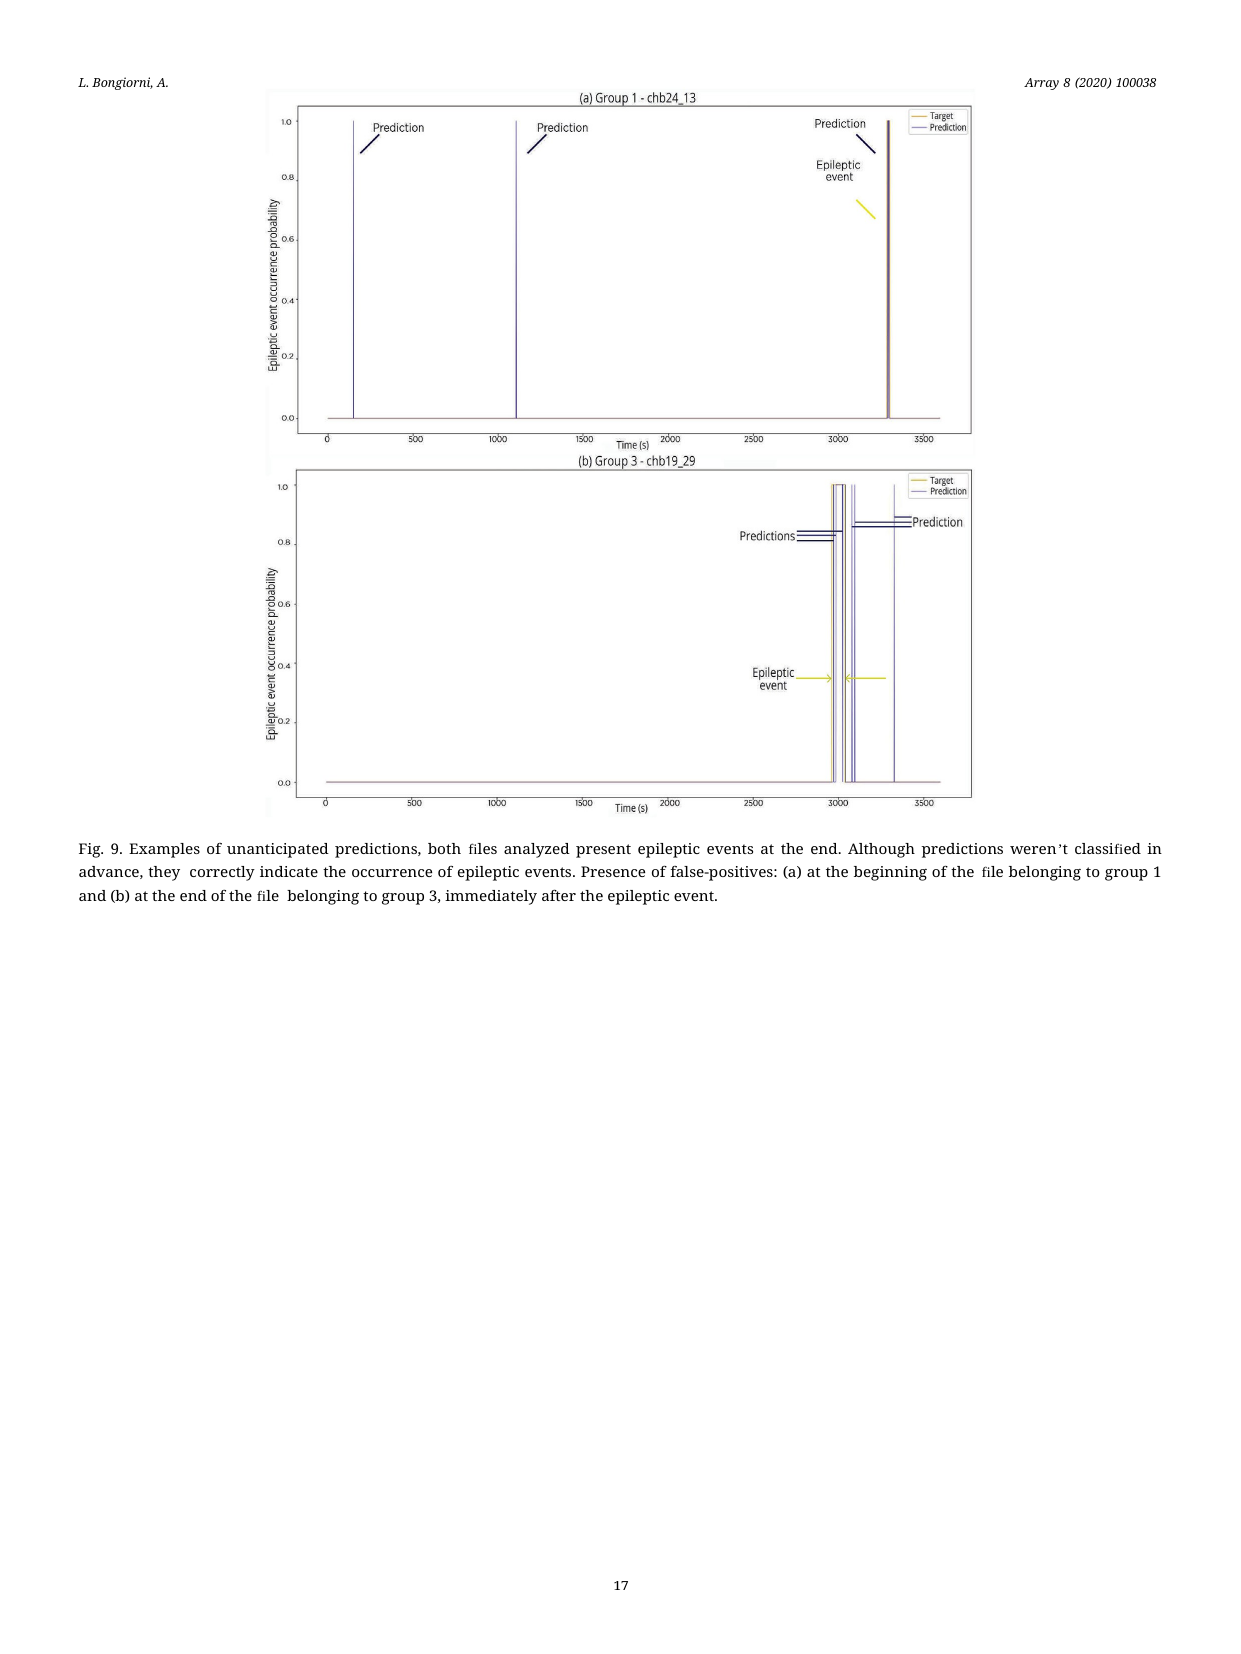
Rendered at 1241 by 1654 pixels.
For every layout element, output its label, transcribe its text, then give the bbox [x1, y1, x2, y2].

text Fig. 9. Examples of unanticipated predictions, both files analyzed present epileptic events at the end. Although predictions weren’t classified in advance, they correctly indicate the occurrence of epileptic events. Presence of false-positives: (a) at the beginning of the file belonging to group 1 and (b) at the end of the file belonging to group 3, immediately after the epileptic event. [78, 839, 1162, 906]
picture [264, 87, 976, 818]
